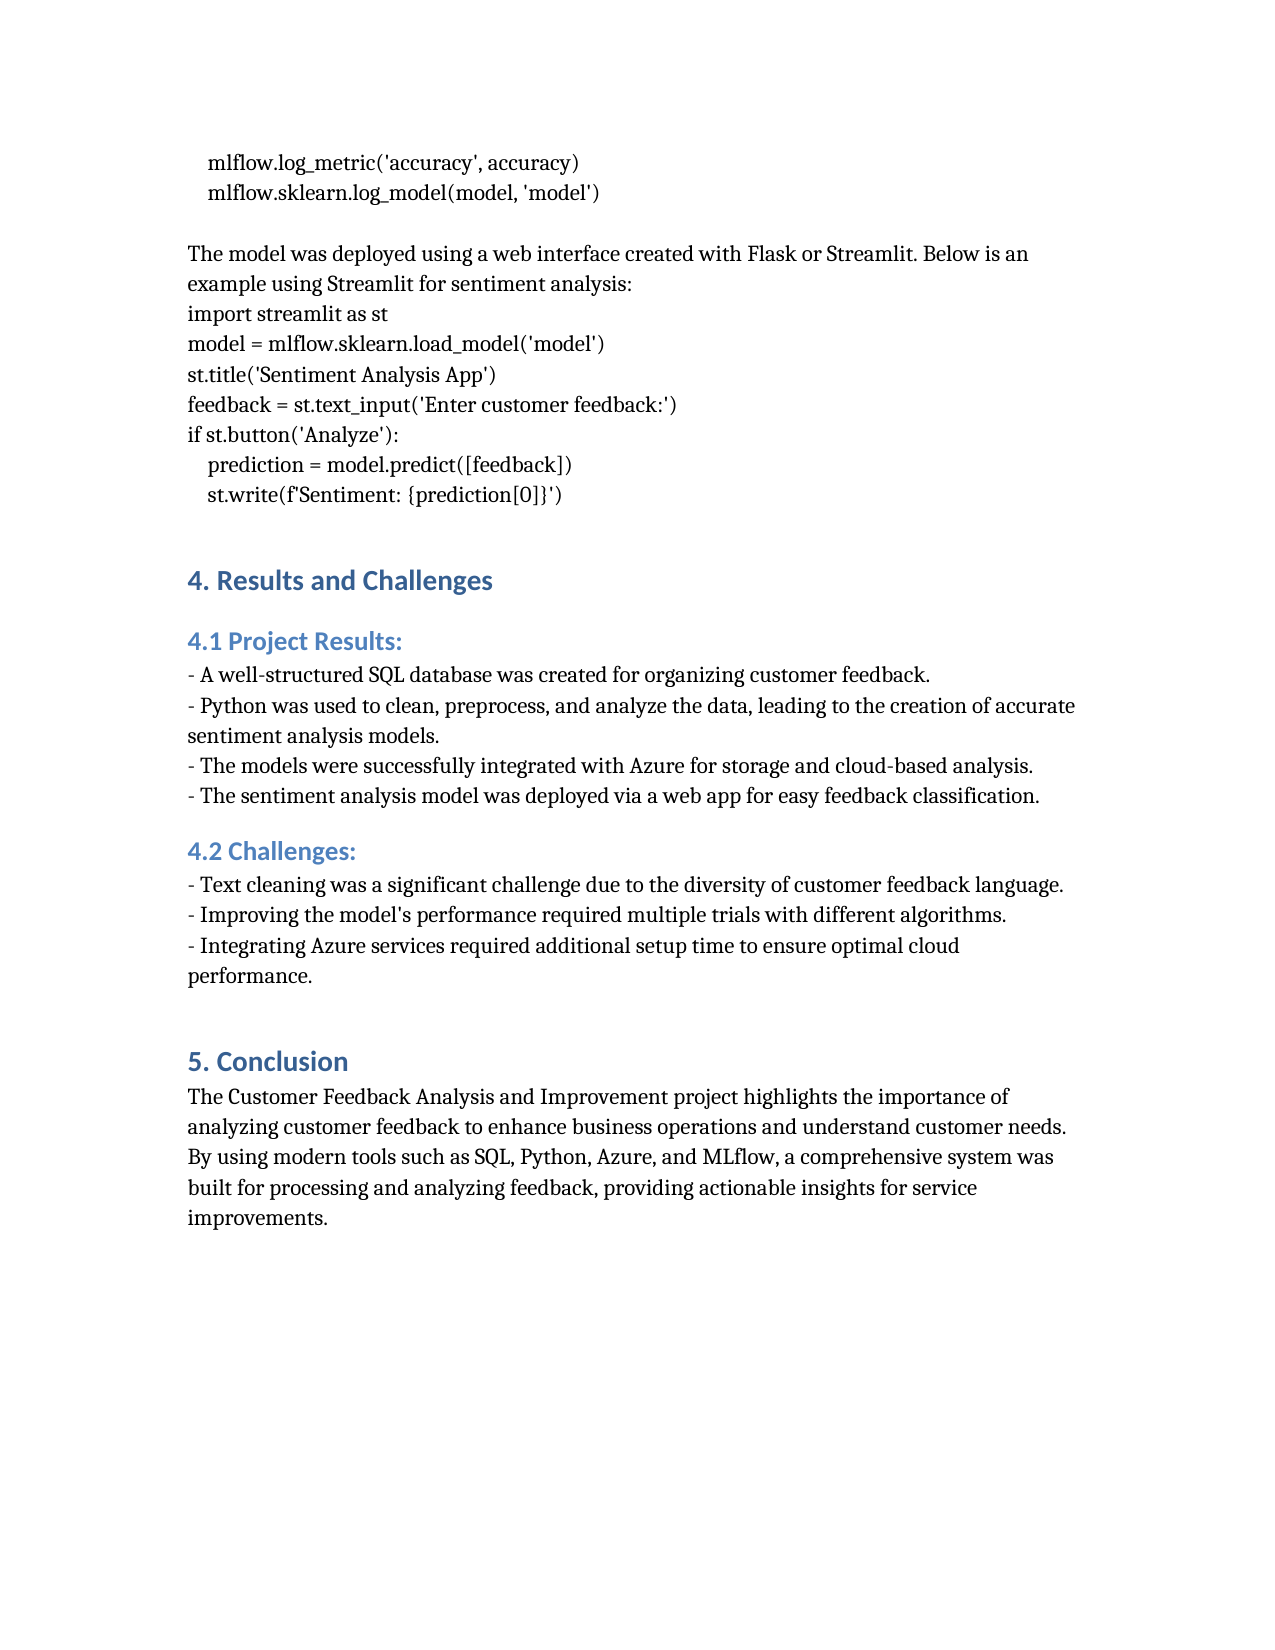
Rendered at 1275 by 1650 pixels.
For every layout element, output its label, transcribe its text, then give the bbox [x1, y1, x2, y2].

text The Customer Feedback Analysis and Improvement project highlights the importance of analyzing customer feedback to enhance business operations and understand customer needs. By using modern tools such as SQL, Python, Azure, and MLflow, a comprehensive system was built for processing and analyzing feedback, providing actionable insights for service improvements. [187, 1084, 1087, 1231]
subtitle 4.2 Challenges: [187, 834, 1087, 867]
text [187, 150, 1087, 509]
text - A well-structured SQL database was created for organizing customer feedback. - Python was used to clean, preprocess, and analyze the data, leading to the creation of accurate sentiment analysis models. - The models were successfully integrated with Azure for storage and cloud-based analysis. - The sentiment analysis model was deployed via a web app for easy feedback classification. [187, 662, 1087, 809]
subtitle 5. Conclusion [187, 1043, 1087, 1078]
text - Text cleaning was a significant challenge due to the diversity of customer feedback language. - Improving the model's performance required multiple trials with different algorithms. - Integrating Azure services required additional setup time to ensure optimal cloud performance. [187, 872, 1087, 989]
subtitle 4.1 Project Results: [187, 624, 1087, 657]
subtitle 4. Results and Challenges [187, 562, 1087, 598]
